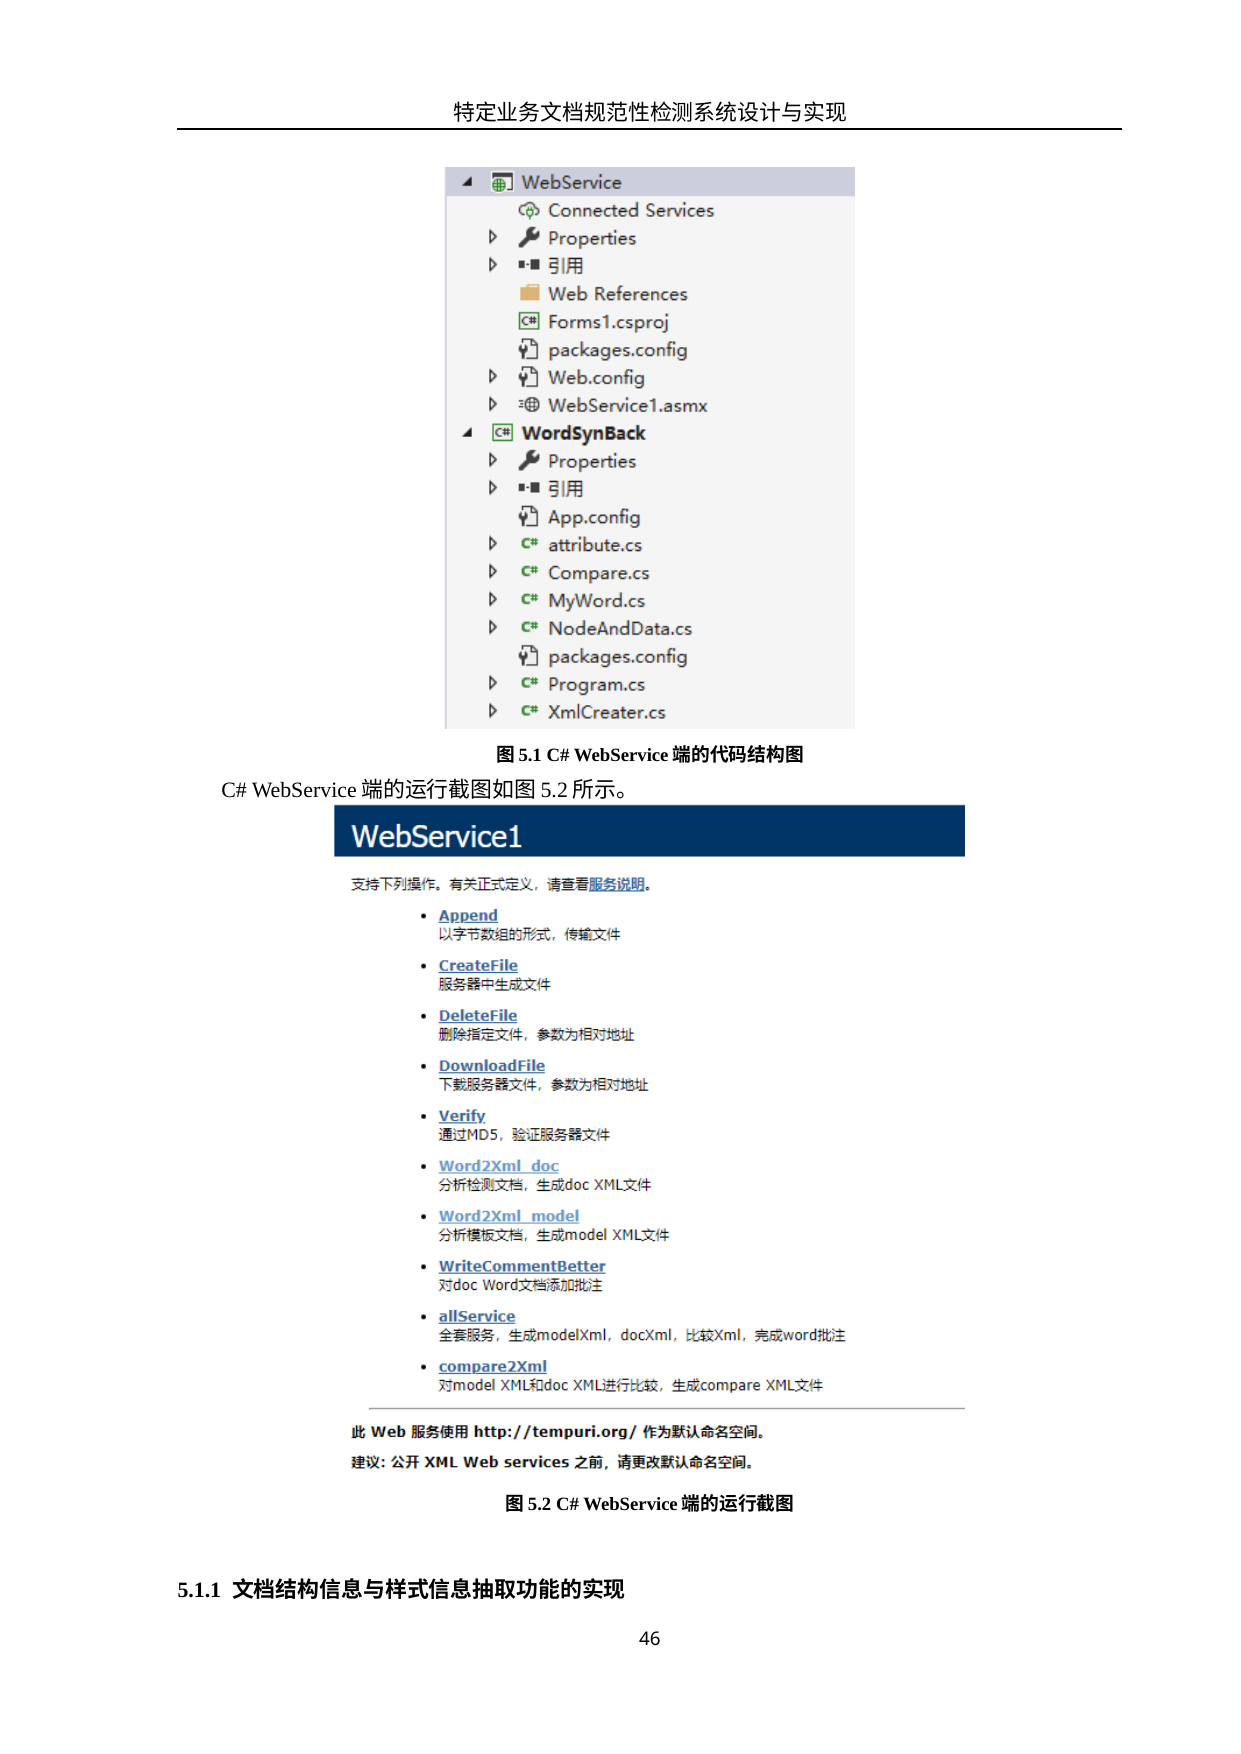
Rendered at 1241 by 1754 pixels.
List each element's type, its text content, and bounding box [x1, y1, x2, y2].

text C# WebService端的运行截图如图5.2所示。 [177, 767, 1122, 804]
picture [444, 167, 855, 729]
text 图5.1 C# WebService端的代码结构图 [177, 729, 1122, 767]
picture [334, 804, 965, 1479]
text 图5.2 C# WebService端的运行截图 [177, 1479, 1122, 1516]
text 5.1.1 文档结构信息与样式信息抽取功能的实现 [177, 1566, 1122, 1604]
